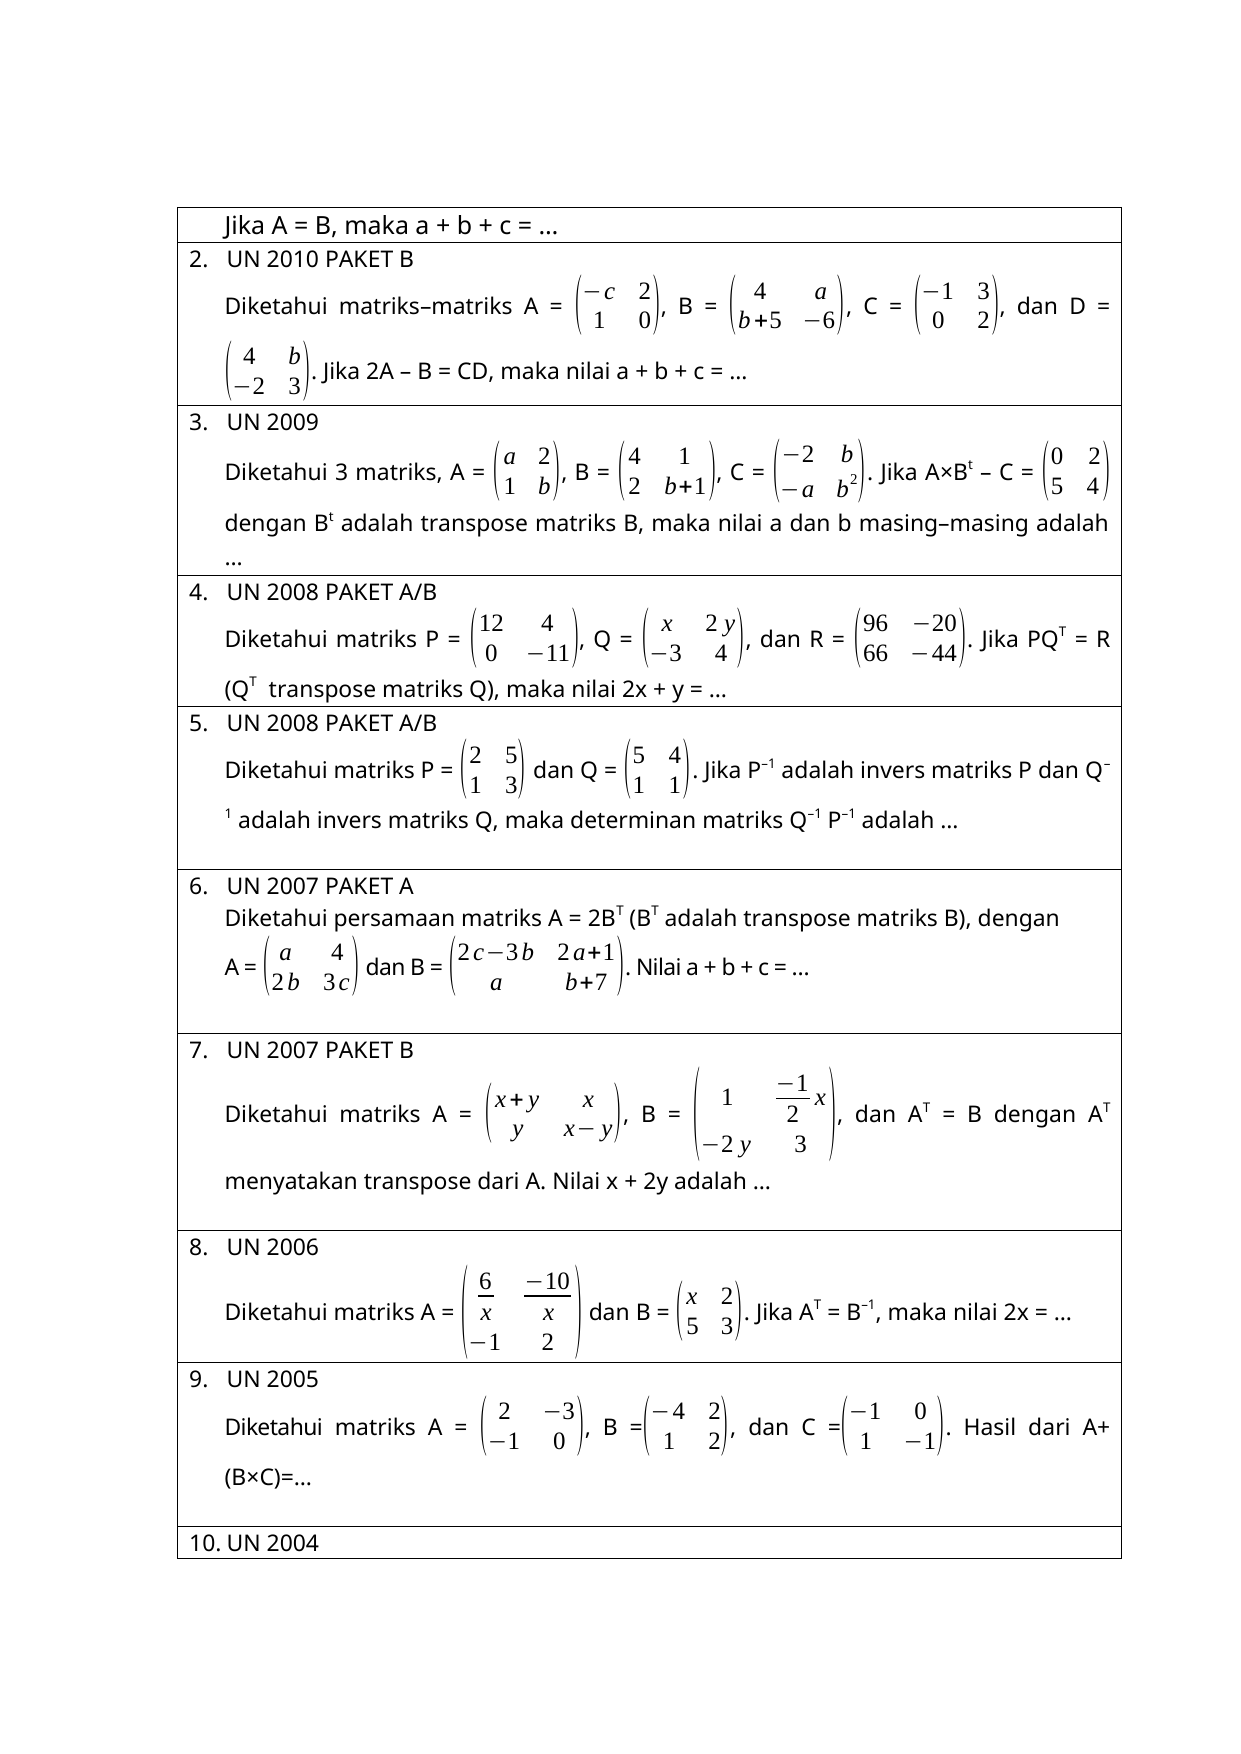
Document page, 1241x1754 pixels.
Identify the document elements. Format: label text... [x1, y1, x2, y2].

table_cell UN 2008 PAKET A/B Diketahui matriks P = dan Q = . Jika P–1 adalah invers matriks P dan Q–1 adalah invers matriks Q, maka determinan matriks Q–1 P–1 adalah … [178, 707, 1121, 869]
table_cell UN 2010 PAKET B Diketahui matriks–matriks A = , B = , C = , dan D = . Jika 2A – B = CD, maka nilai a + b + c = … [178, 243, 1121, 405]
table_cell UN 2007 PAKET A Diketahui persamaan matriks A = 2BT (BT adalah transpose matriks B), dengan A = dan B = . Nilai a + b + c = … [178, 870, 1121, 1032]
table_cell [178, 1527, 1121, 1558]
table_cell UN 2007 PAKET B Diketahui matriks A = , B = , dan AT = B dengan AT menyatakan transpose dari A. Nilai x + 2y adalah … [178, 1034, 1121, 1230]
table_cell UN 2005 Diketahui matriks A = , B =, dan C =. Hasil dari A+(B×C)=… [178, 1363, 1121, 1526]
table_cell UN 2009 Diketahui 3 matriks, A = , B = , C = . Jika A×Bt – C = dengan Bt adalah transpose matriks B, maka nilai a dan b masing–masing adalah … [178, 406, 1121, 574]
table_cell UN 2006 Diketahui matriks A = dan B = . Jika AT = B–1, maka nilai 2x = … [178, 1231, 1121, 1362]
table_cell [178, 208, 1121, 242]
table_cell UN 2008 PAKET A/B Diketahui matriks P = , Q = , dan R = . Jika PQT = R (QT transpose matriks Q), maka nilai 2x + y = … [178, 576, 1121, 706]
